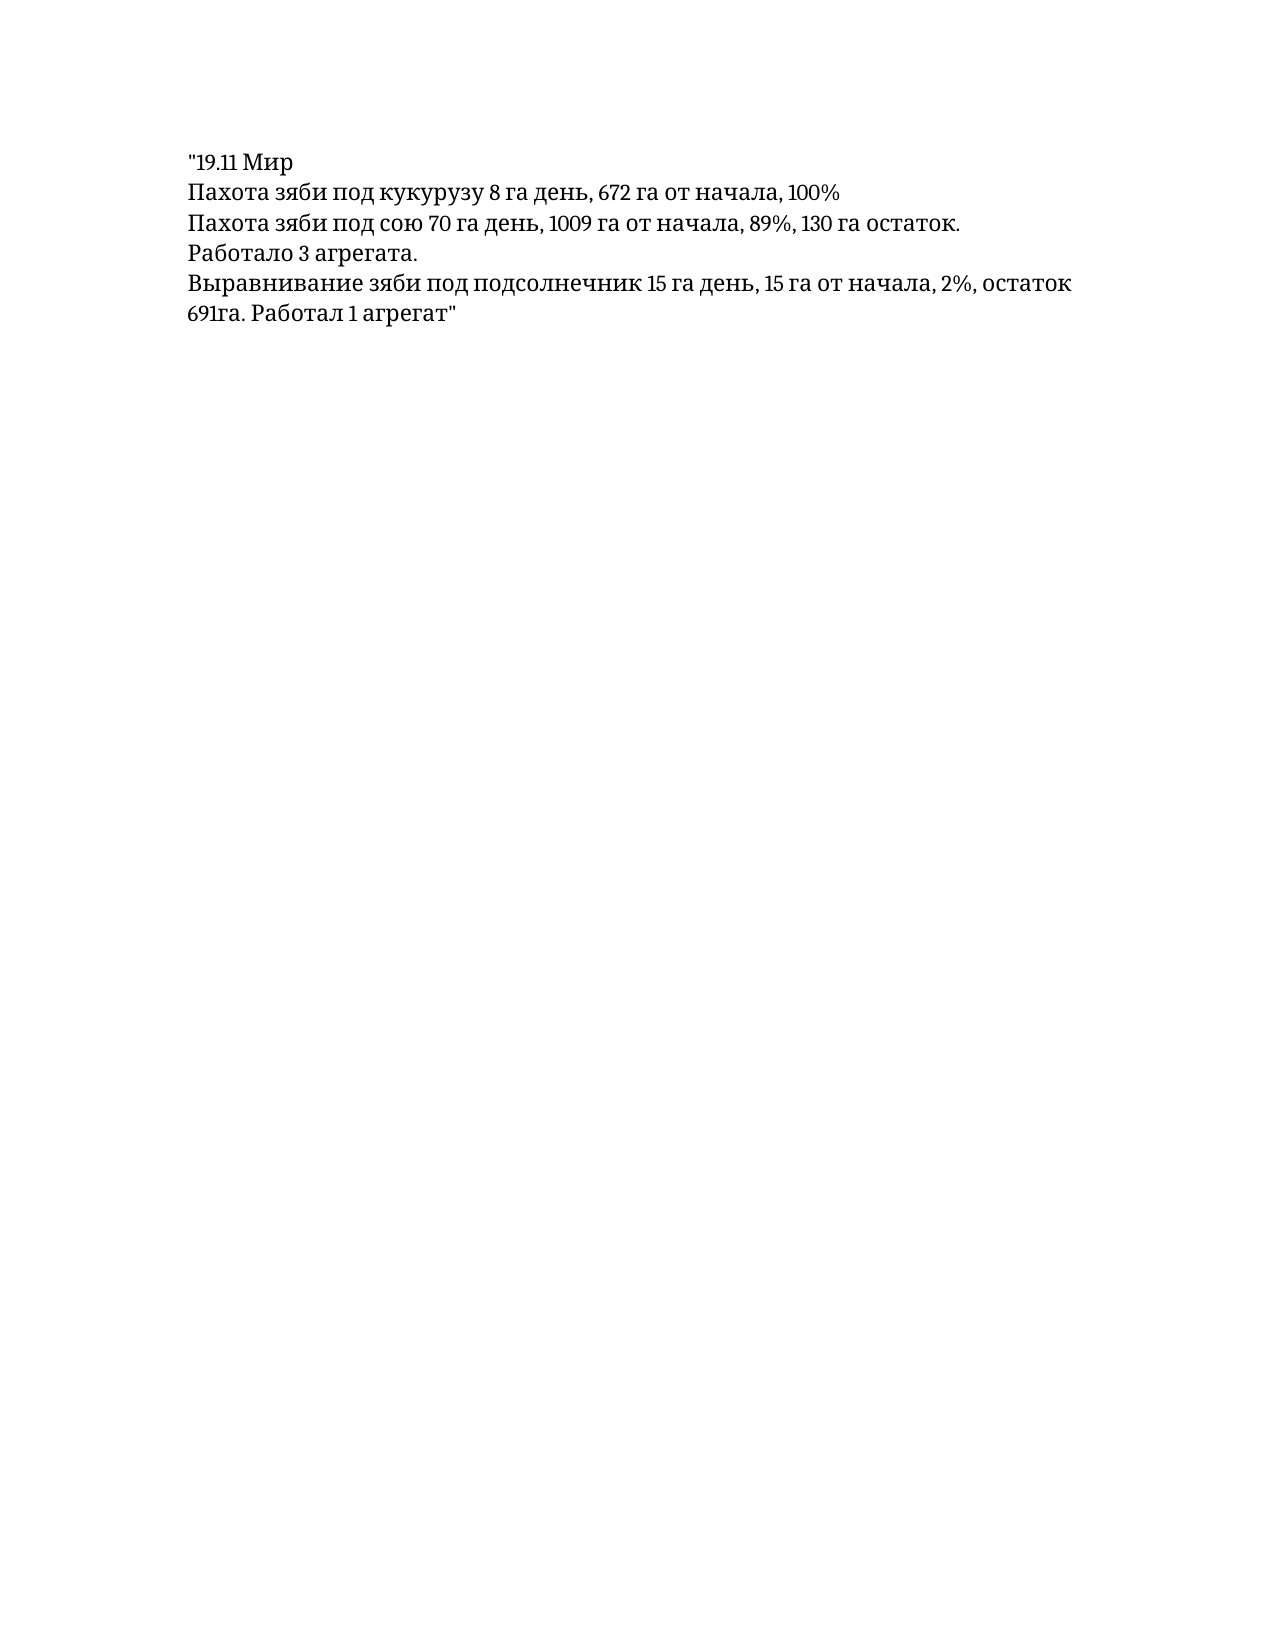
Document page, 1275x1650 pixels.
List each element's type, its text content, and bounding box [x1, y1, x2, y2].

text "19.11 Мир Пахота зяби под кукурузу 8 га день, 672 га от начала, 100% Пахота зяби под сою 70 га день, 1009 га от начала, 89%, 130 га остаток. Работало 3 агрегата. Выравнивание зяби под подсолнечник 15 га день, 15 га от начала, 2%, остаток 691га. Работал 1 агрегат" [187, 150, 1087, 327]
